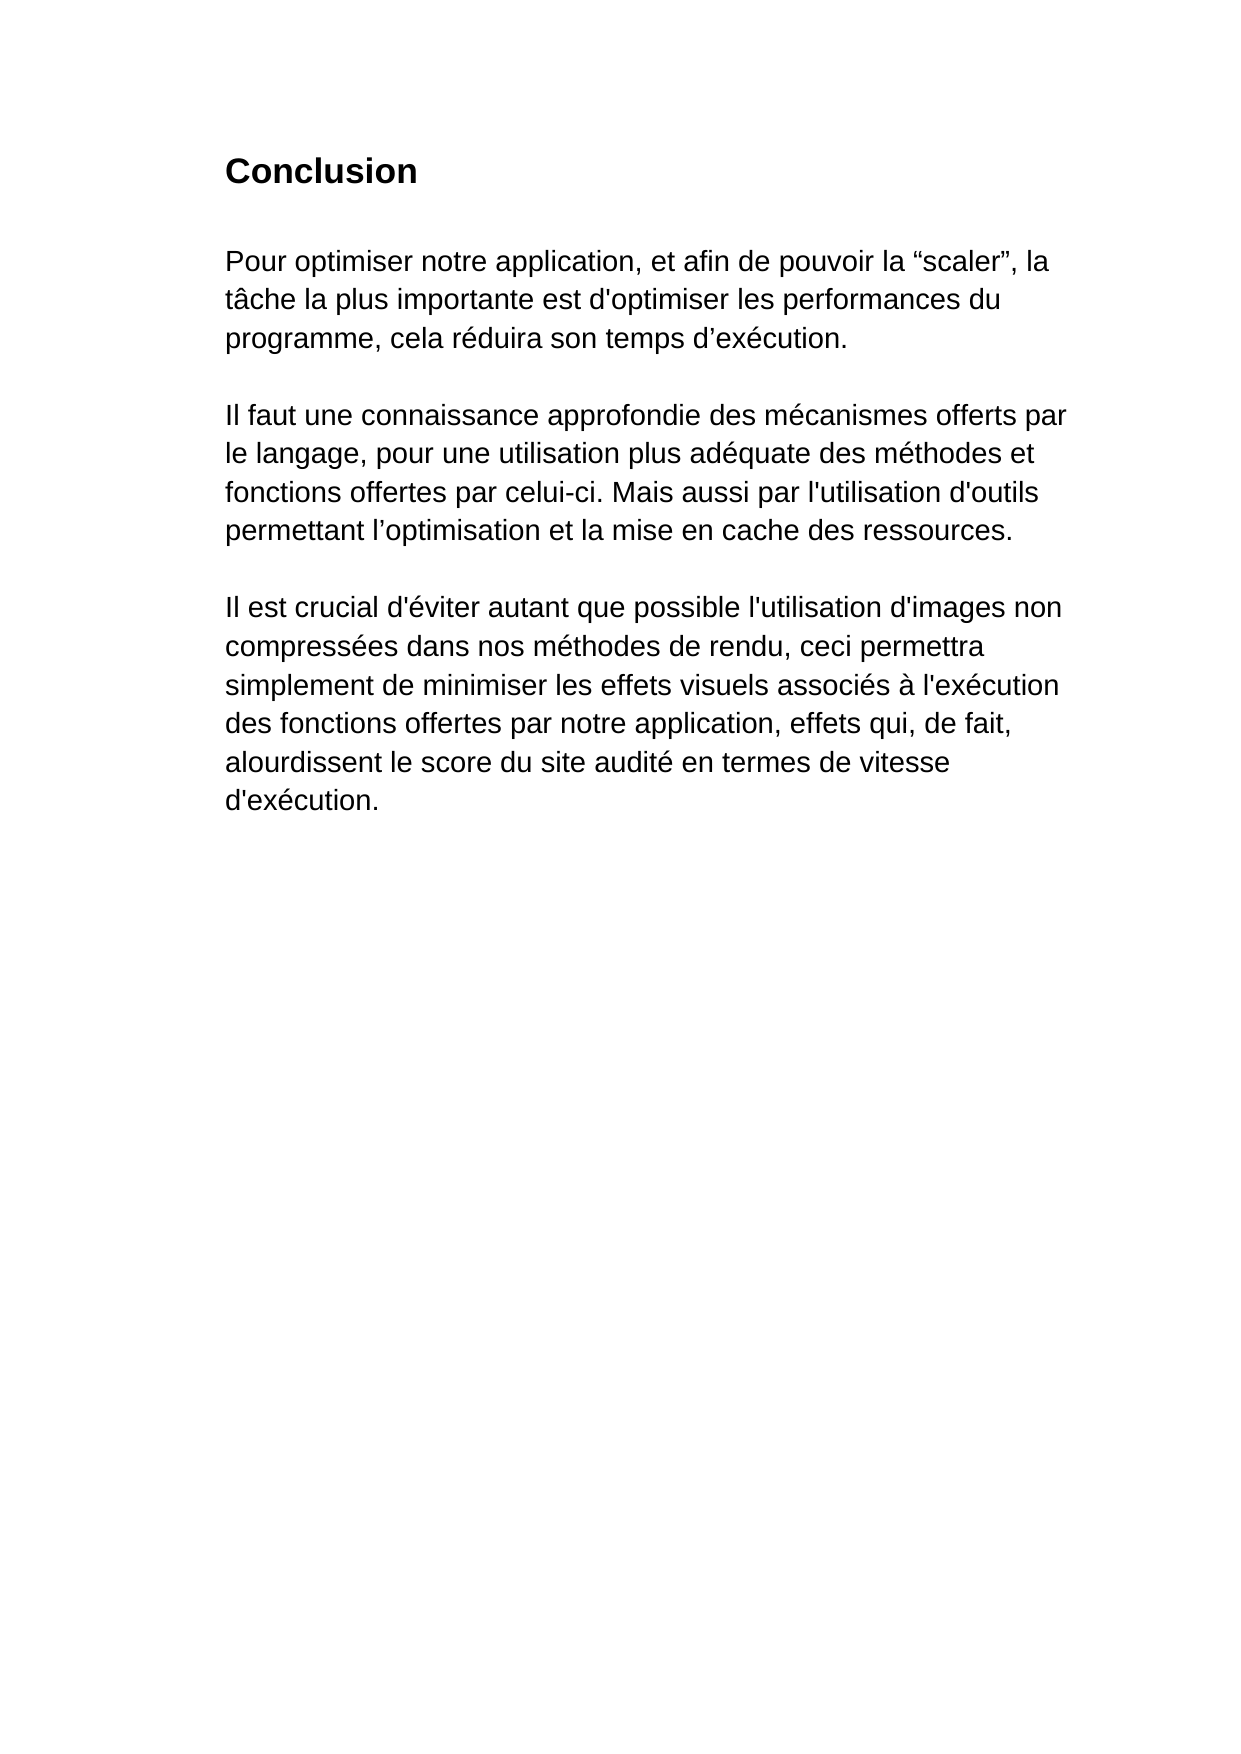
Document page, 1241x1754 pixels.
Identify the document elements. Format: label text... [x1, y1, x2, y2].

text Il est crucial d'éviter autant que possible l'utilisation d'images non compressées dans nos méthodes de rendu, ceci permettra simplement de minimiser les effets visuels associés à l'exécution des fonctions offertes par notre application, effets qui, de fait, alourdissent le score du site audité en termes de vitesse d'exécution. [225, 590, 1090, 817]
text Pour optimiser notre application, et afin de pouvoir la “scaler”, la tâche la plus importante est d'optimiser les performances du programme, cela réduira son temps d’exécution. [225, 243, 1090, 354]
text Il faut une connaissance approfondie des mécanismes offerts par le langage, pour une utilisation plus adéquate des méthodes et fonctions offertes par celui-ci. Mais aussi par l'utilisation d'outils permettant l’optimisation et la mise en cache des ressources. [225, 398, 1090, 547]
text Conclusion [225, 150, 1090, 191]
